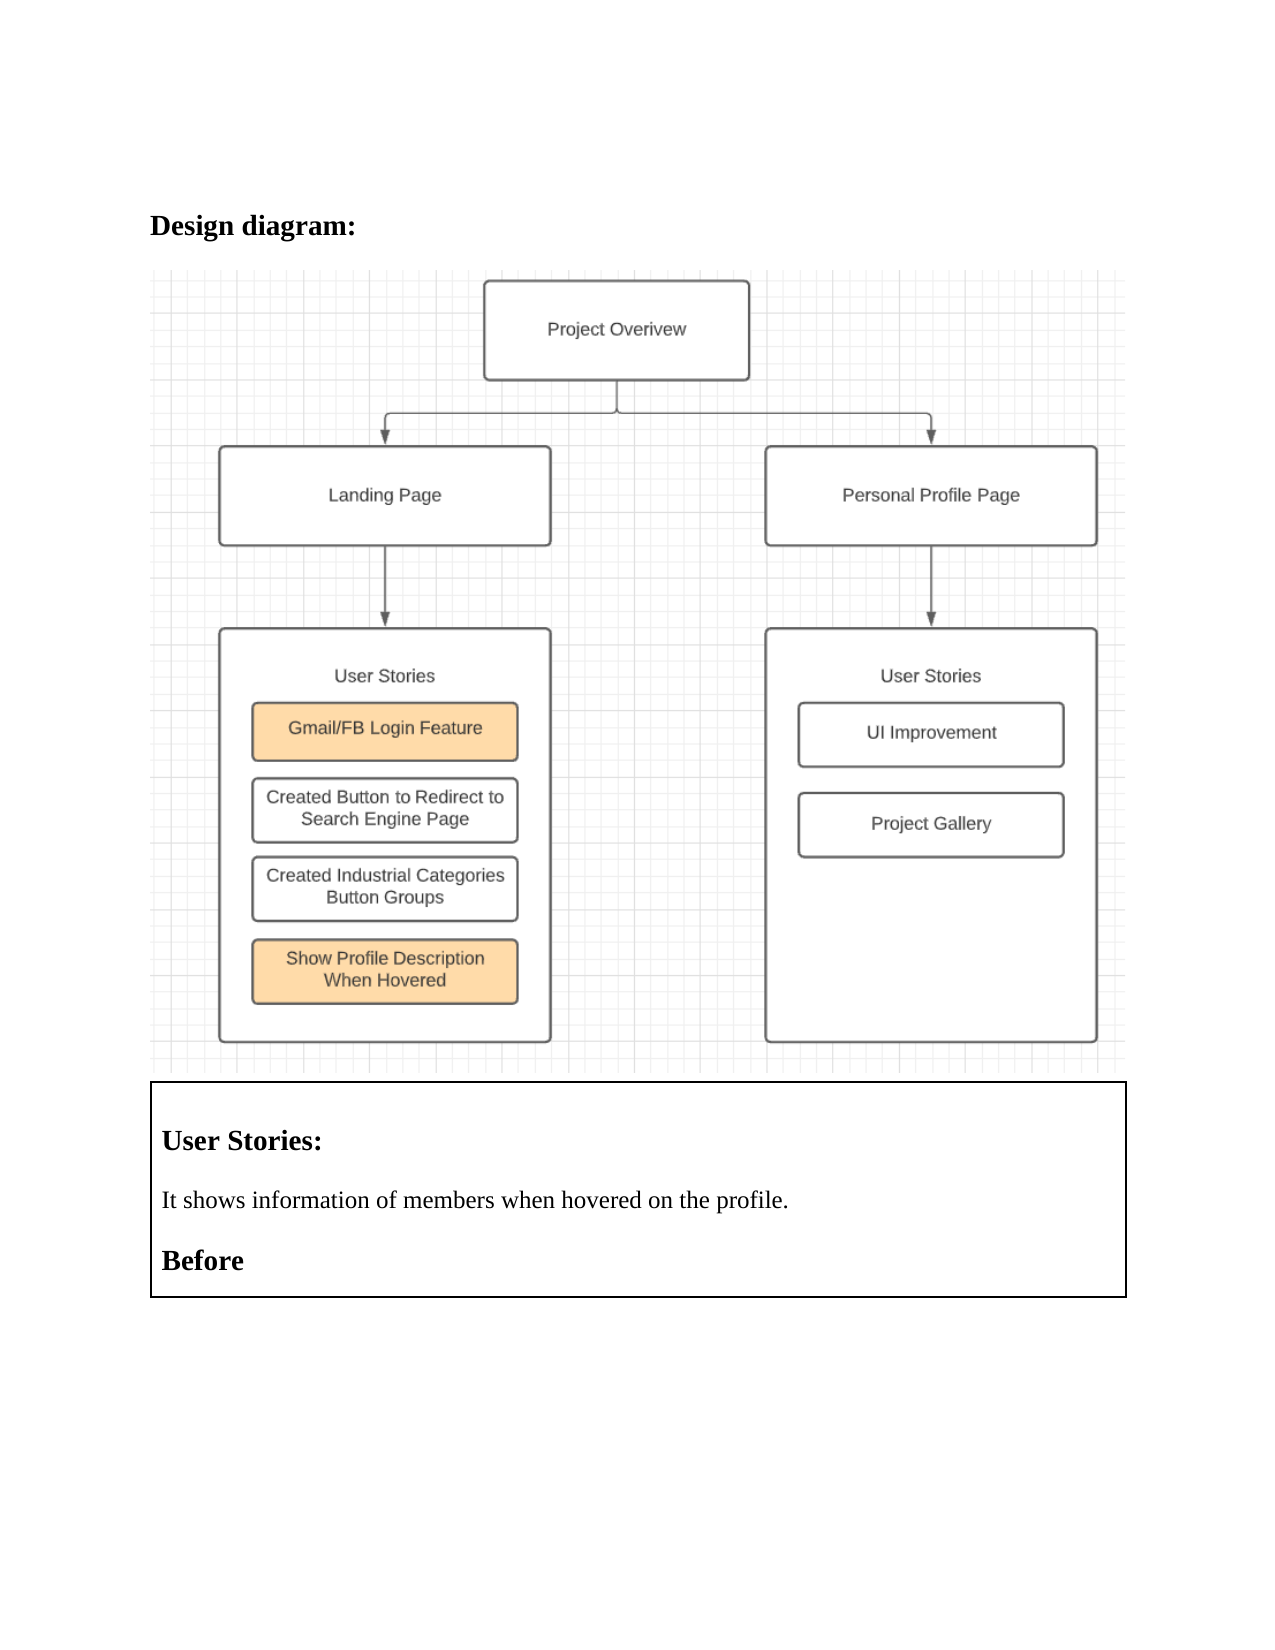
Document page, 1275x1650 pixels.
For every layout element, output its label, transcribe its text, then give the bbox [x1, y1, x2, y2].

picture [150, 270, 1125, 1073]
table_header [152, 1083, 1125, 1296]
text Design diagram: [150, 208, 1125, 241]
